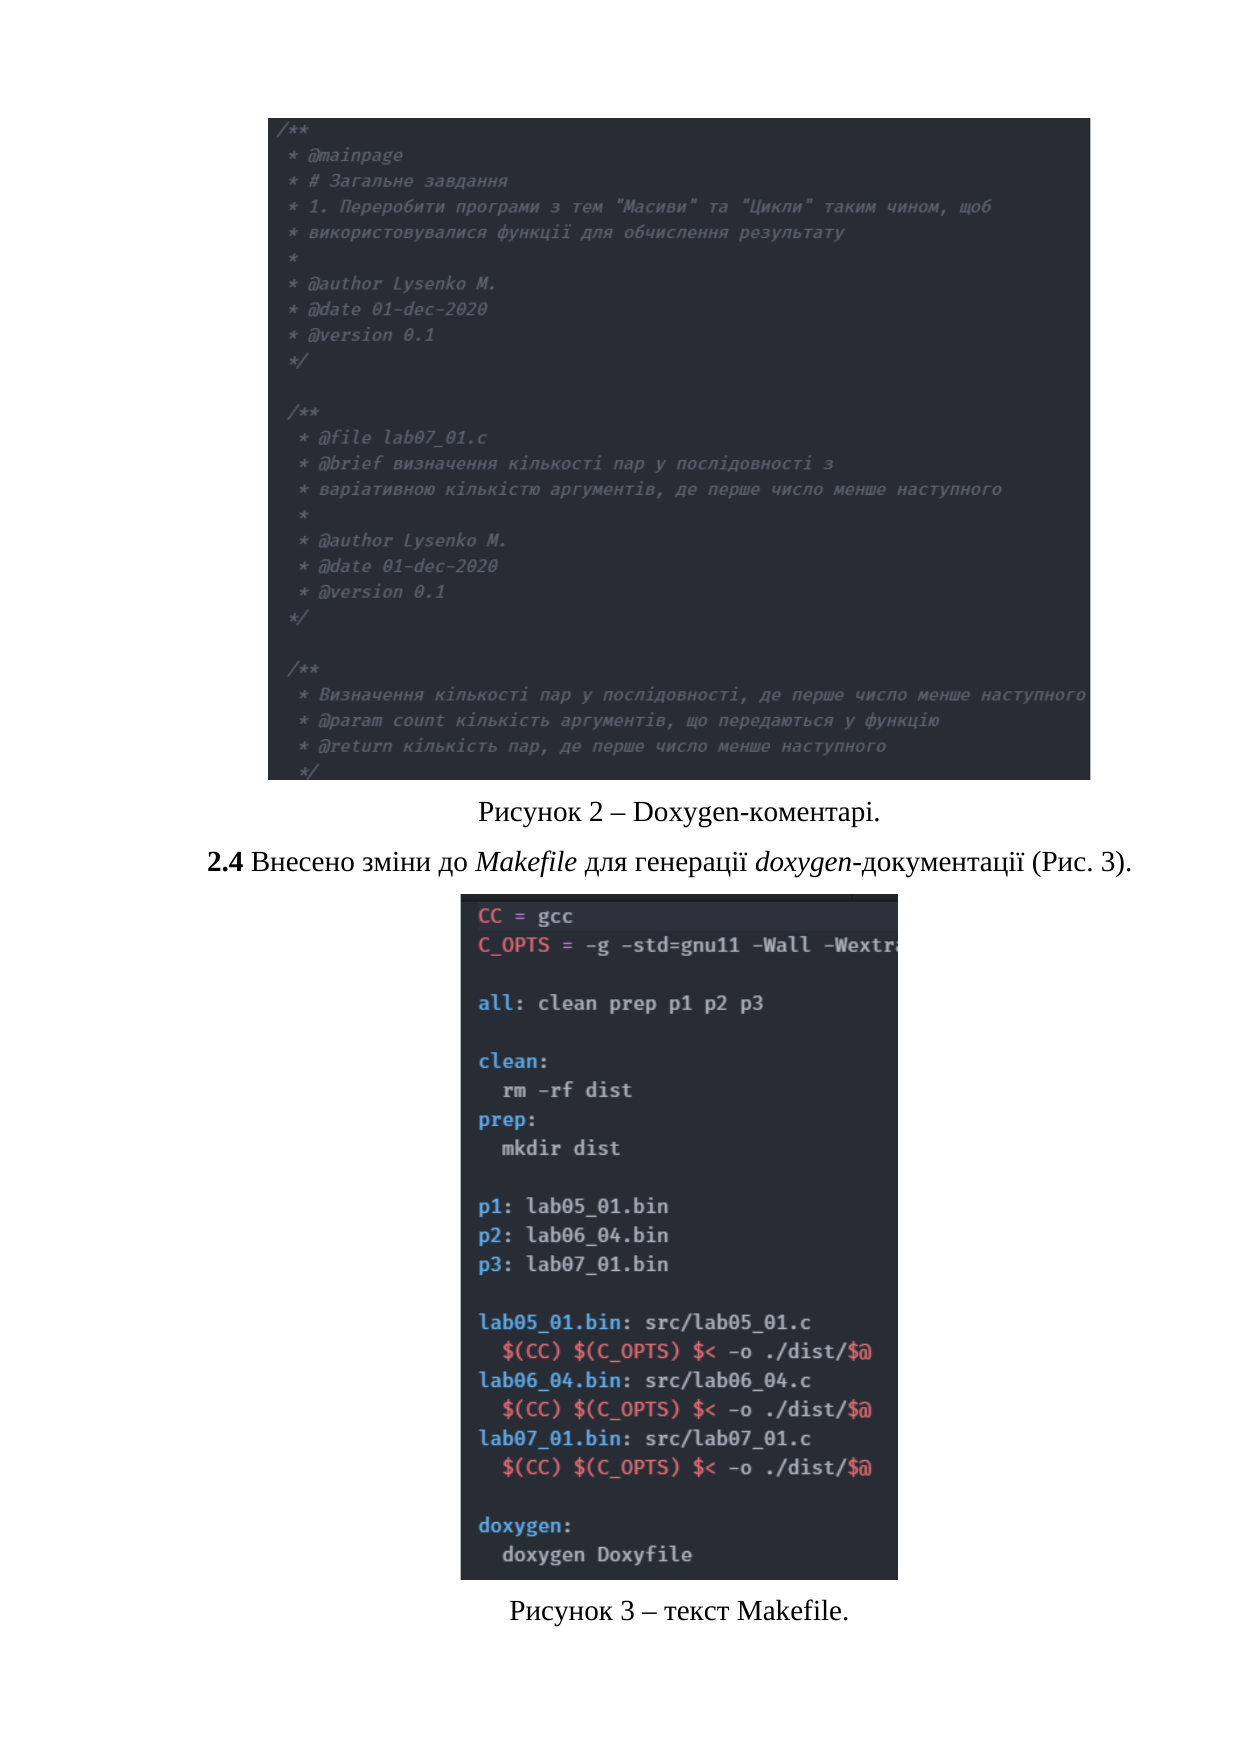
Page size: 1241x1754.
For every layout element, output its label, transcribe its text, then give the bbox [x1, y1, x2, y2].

text Рисунок 2 – Doxygen-коментарі. [133, 794, 1152, 827]
picture [460, 894, 898, 1580]
text 2.4 Внесено зміни до Makefile для генерації doxygen-документації (Рис. 3). [133, 844, 1152, 877]
picture [268, 118, 1091, 780]
text Рисунок 3 – текст Makefile. [133, 1593, 1152, 1627]
